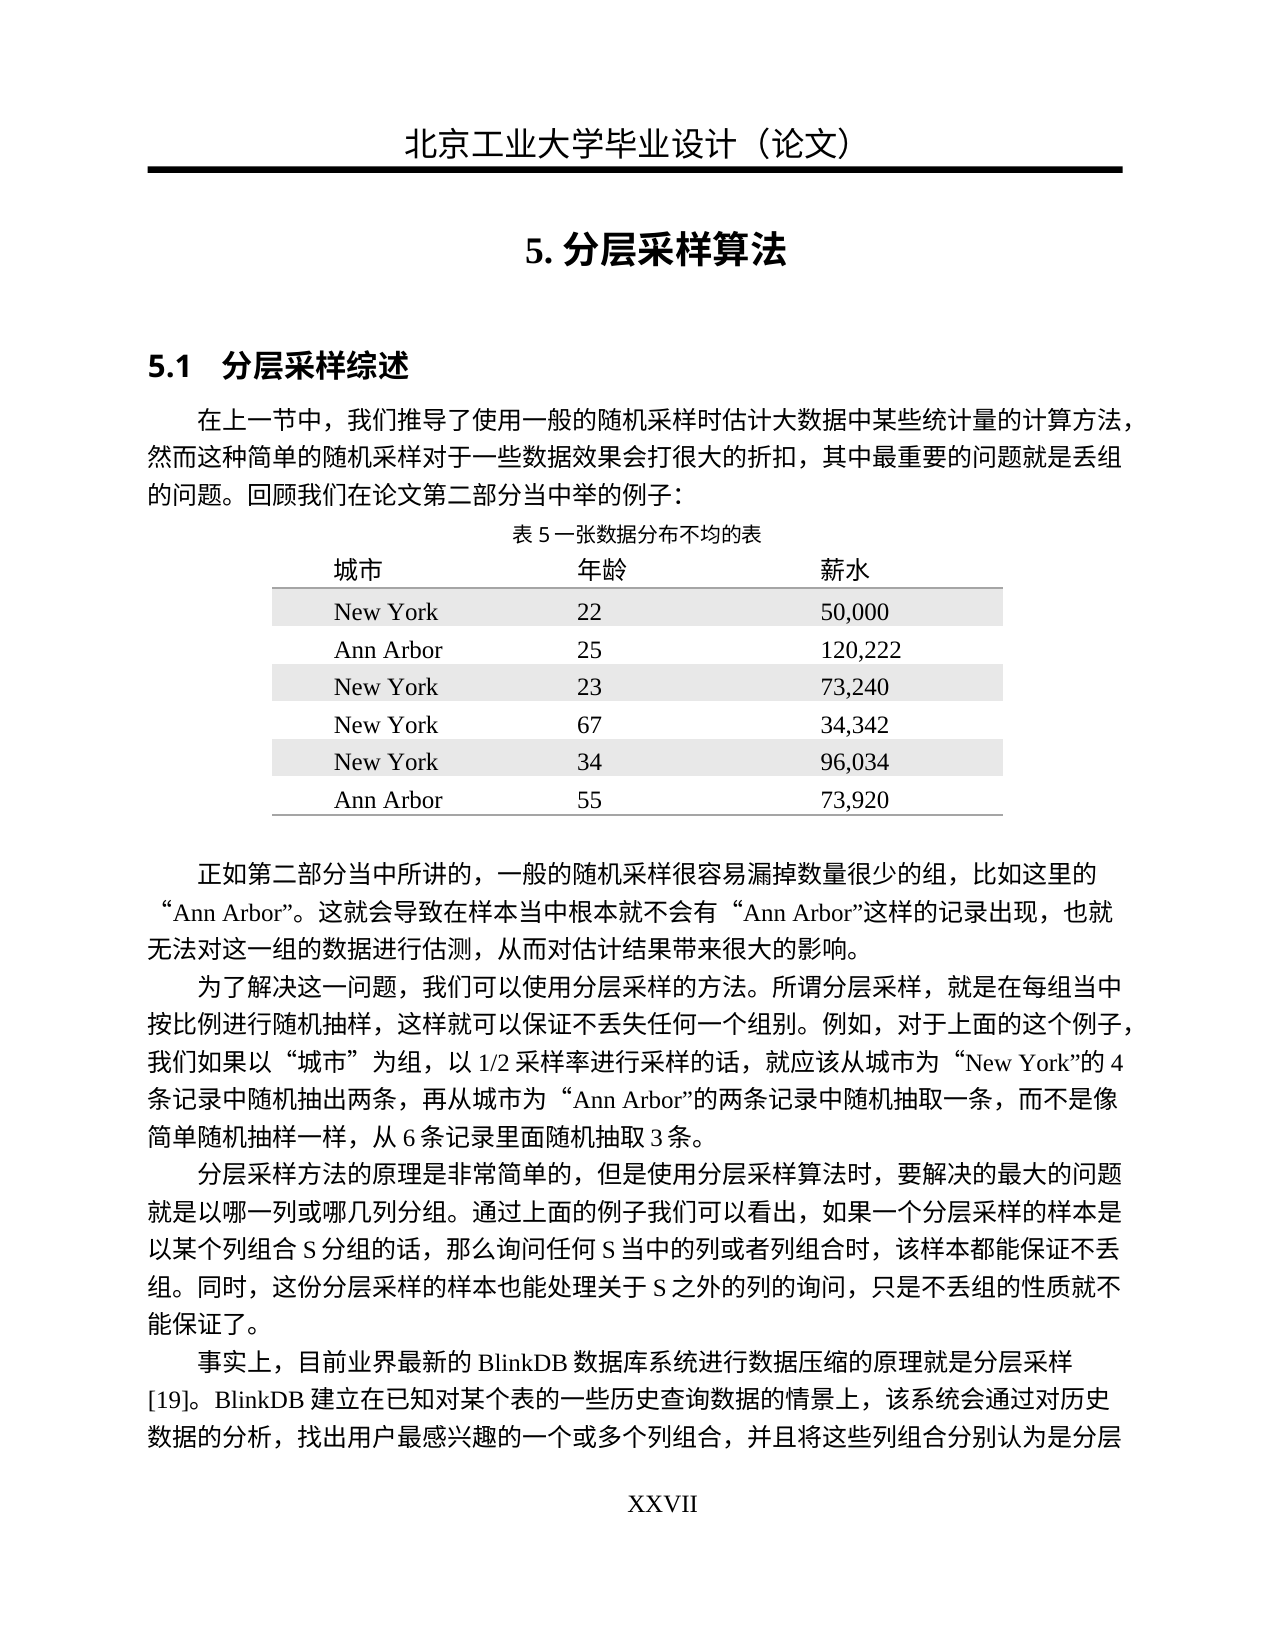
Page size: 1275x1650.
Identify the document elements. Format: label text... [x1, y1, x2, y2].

table_cell New York [272, 589, 516, 626]
table_cell 73,920 [759, 776, 1003, 814]
table_cell 120,222 [759, 626, 1003, 664]
table_cell 25 [516, 626, 759, 664]
table_cell 23 [516, 664, 759, 701]
table_cell 50,000 [759, 589, 1003, 626]
table_cell 67 [516, 701, 759, 739]
table_cell New York [272, 739, 516, 776]
subtitle 分层采样综述 [148, 341, 1127, 387]
text 为了解决这一问题，我们可以使用分层采样的方法。所谓分层采样，就是在每组当中按比例进行随机抽样，这样就可以保证不丢失任何一个组别。例如，对于上面的这个例子，我们如果以“城市”为组，以1/2采样率进行采样的话，就应该从城市为“New York”的4条记录中随机抽出两条，再从城市为“Ann Arbor”的两条记录中随机抽取一条，而不是像简单随机抽样一样，从6条记录里面随机抽取3条。 [148, 966, 1127, 1153]
table_cell New York [272, 664, 516, 701]
text 正如第二部分当中所讲的，一般的随机采样很容易漏掉数量很少的组，比如这里的“Ann Arbor”。这就会导致在样本当中根本就不会有“Ann Arbor”这样的记录出现，也就无法对这一组的数据进行估测，从而对估计结果带来很大的影响。 [148, 853, 1127, 966]
text 分层采样方法的原理是非常简单的，但是使用分层采样算法时，要解决的最大的问题就是以哪一列或哪几列分组。通过上面的例子我们可以看出，如果一个分层采样的样本是以某个列组合S分组的话，那么询问任何S当中的列或者列组合时，该样本都能保证不丢组。同时，这份分层采样的样本也能处理关于S之外的列的询问，只是不丢组的性质就不能保证了。 [148, 1153, 1127, 1341]
table_cell New York [272, 701, 516, 739]
table_cell 22 [516, 589, 759, 626]
table_cell 55 [516, 776, 759, 814]
table_cell Ann Arbor [272, 626, 516, 664]
table_header 薪水 [759, 549, 1003, 587]
table_cell Ann Arbor [272, 776, 516, 814]
table_cell 96,034 [759, 739, 1003, 776]
table_cell 34,342 [759, 701, 1003, 739]
table_cell 73,240 [759, 664, 1003, 701]
text 在上一节中，我们推导了使用一般的随机采样时估计大数据中某些统计量的计算方法，然而这种简单的随机采样对于一些数据效果会打很大的折扣，其中最重要的问题就是丢组的问题。回顾我们在论文第二部分当中举的例子： [148, 399, 1127, 512]
table_header 城市 [272, 549, 516, 587]
text 表 5一张数据分布不均的表 [148, 512, 1127, 549]
table_header 年龄 [516, 549, 759, 587]
subtitle 分层采样算法 [185, 220, 1127, 274]
table_cell 34 [516, 739, 759, 776]
